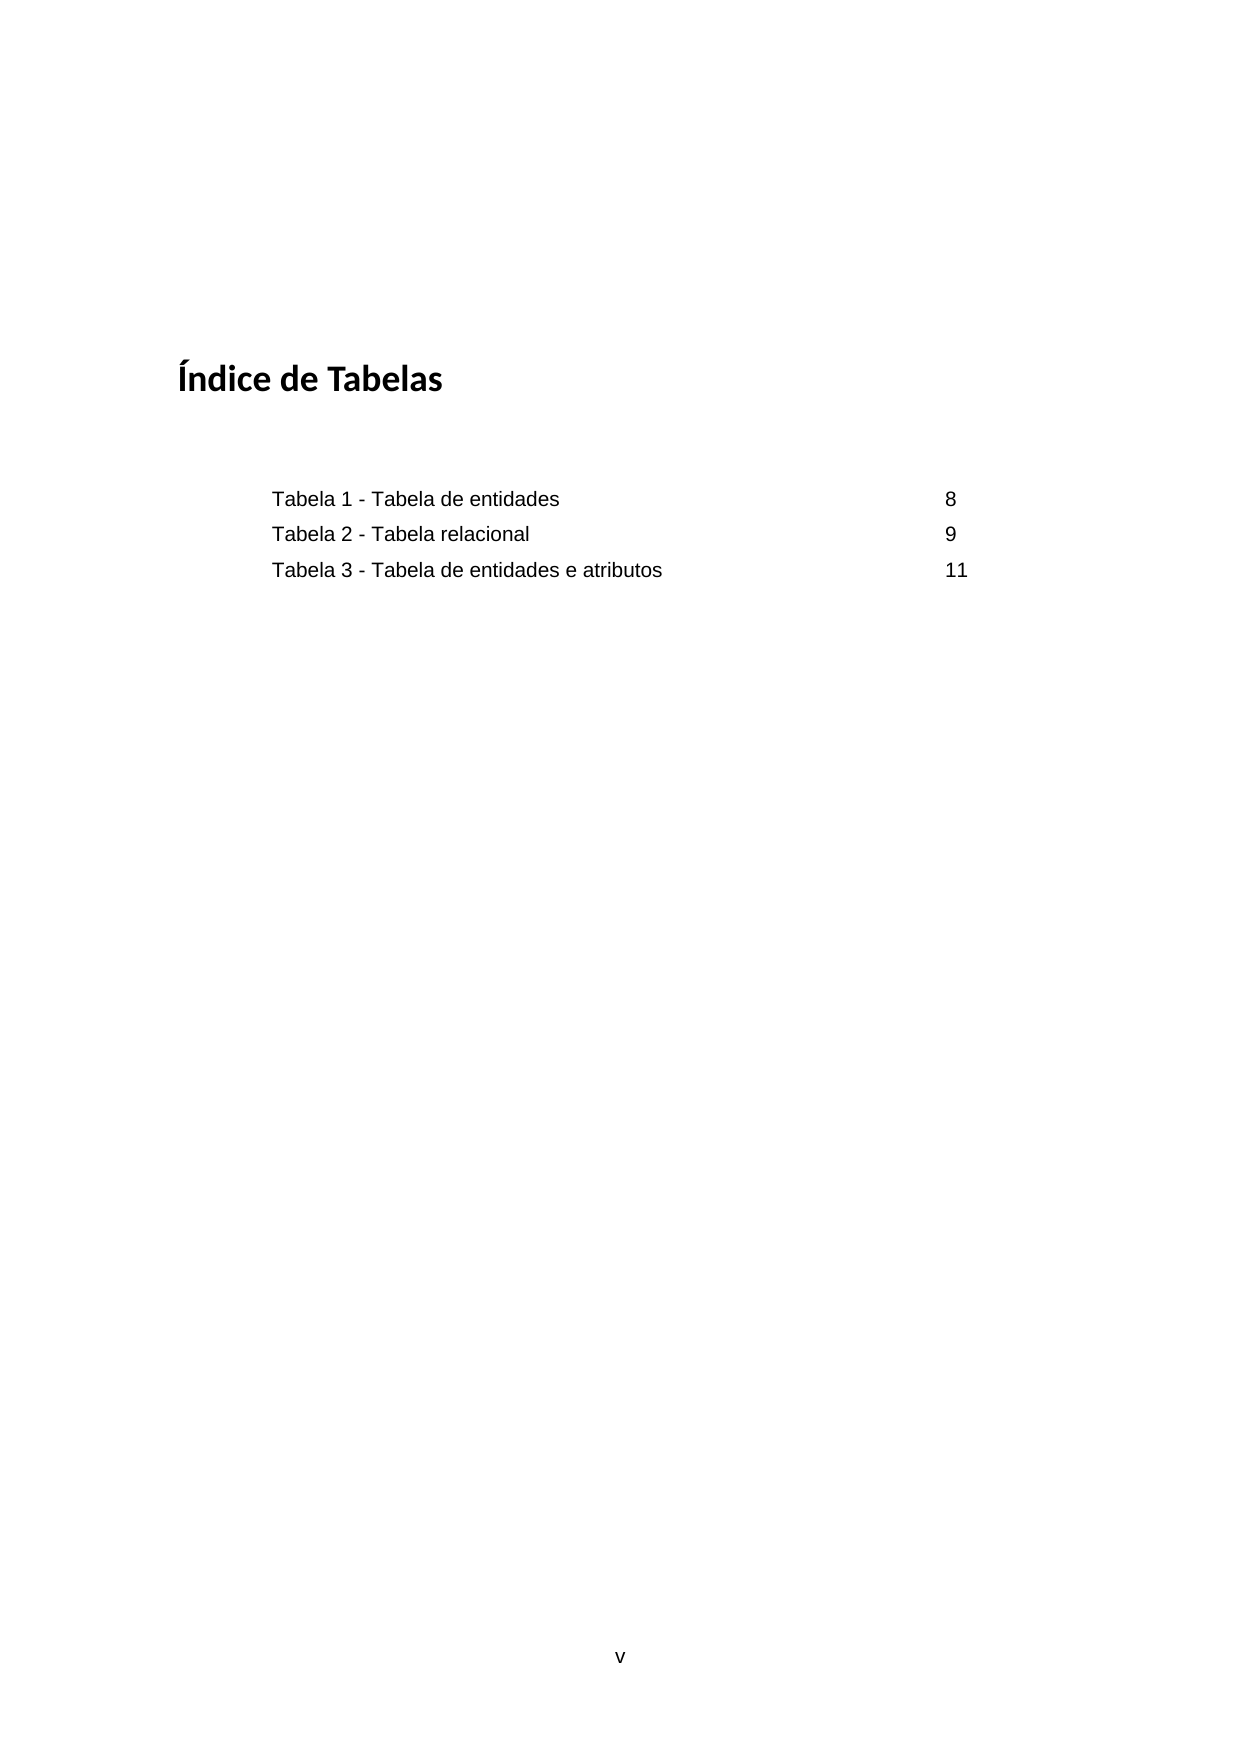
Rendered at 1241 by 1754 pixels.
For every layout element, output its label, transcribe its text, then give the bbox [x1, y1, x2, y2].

subtitle Índice de Tabelas [177, 354, 1063, 400]
text Tabela 1 - Tabela de entidades 8 [272, 486, 1063, 510]
text Tabela 3 - Tabela de entidades e atributos 11 [272, 558, 1063, 582]
text Tabela 2 - Tabela relacional 9 [272, 522, 1063, 546]
